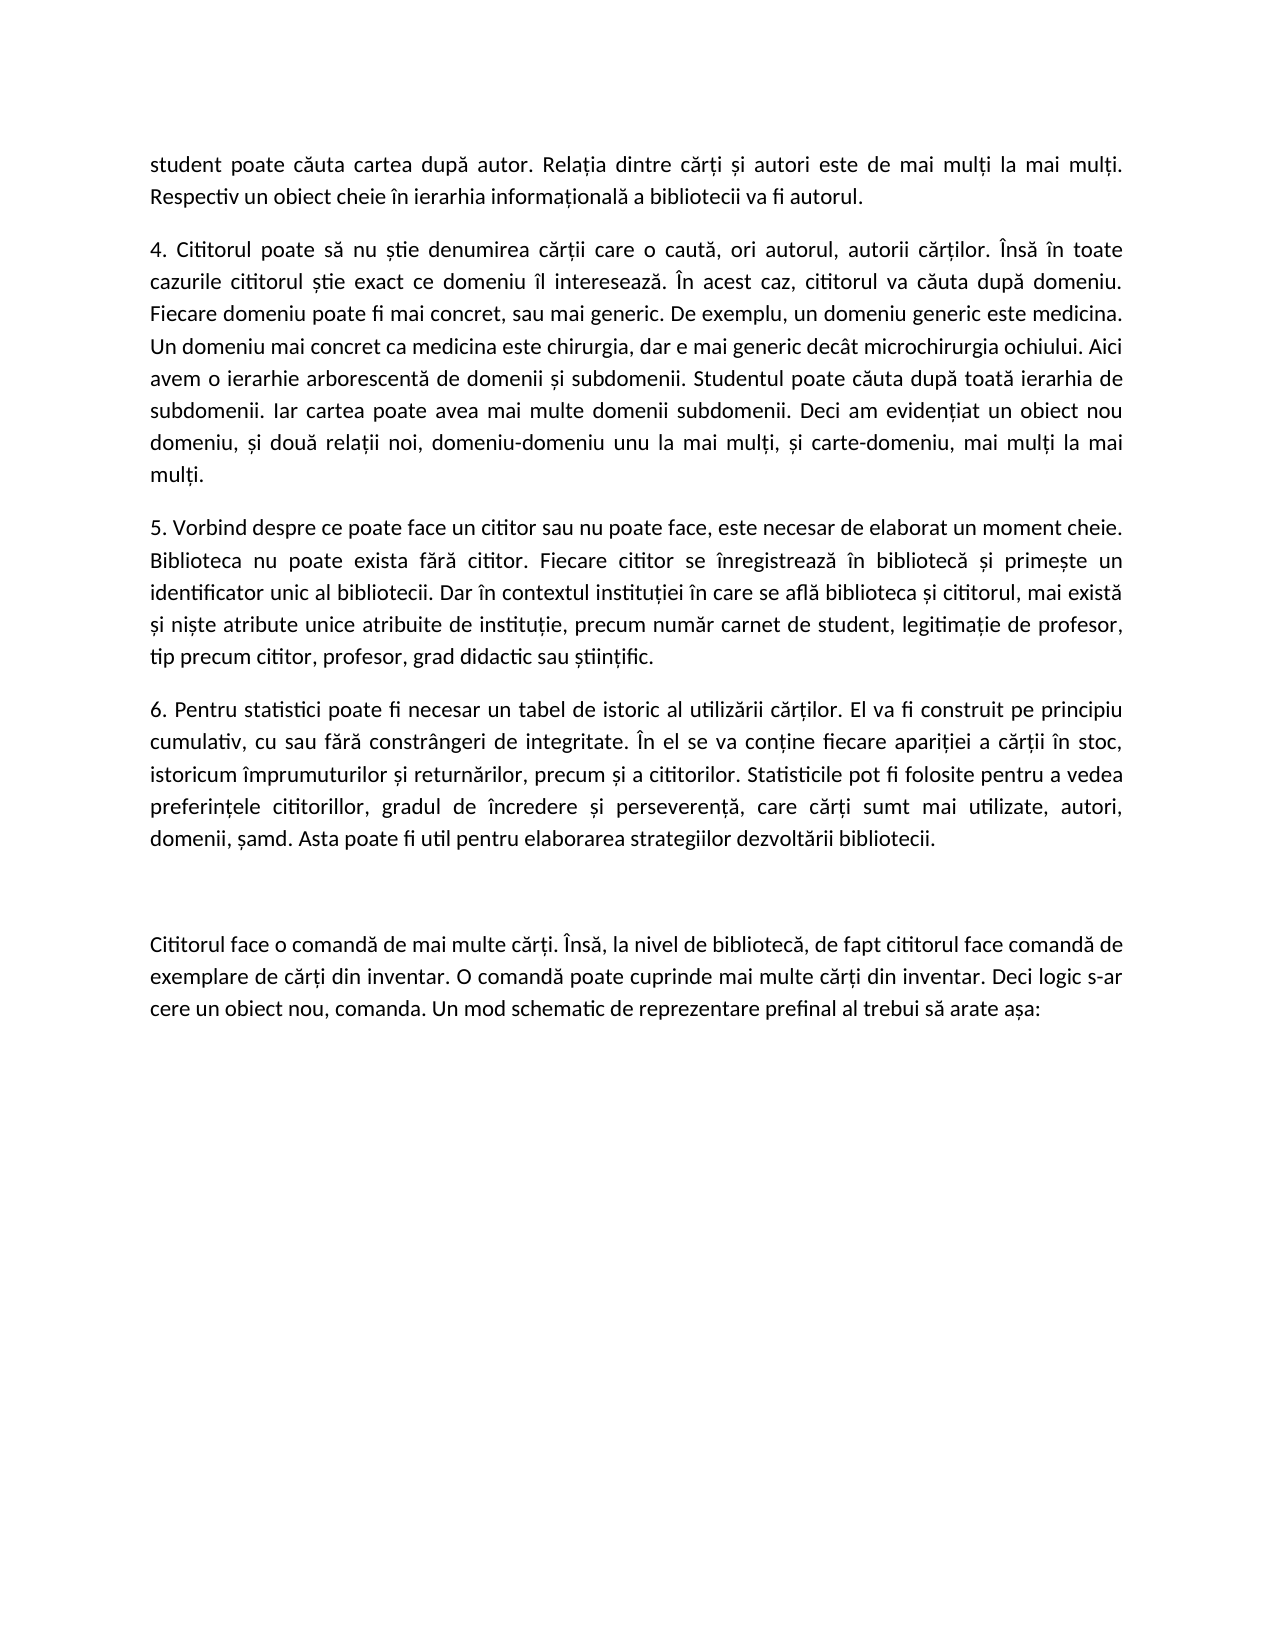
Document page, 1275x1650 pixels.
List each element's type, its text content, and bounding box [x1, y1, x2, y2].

text 4. Cititorul poate să nu știe denumirea cărții care o caută, ori autorul, autorii cărților. Însă în toate cazurile cititorul știe exact ce domeniu îl interesează. În acest caz, cititorul va căuta după domeniu. Fiecare domeniu poate fi mai concret, sau mai generic. De exemplu, un domeniu generic este medicina. Un domeniu mai concret ca medicina este chirurgia, dar e mai generic decât microchirurgia ochiului. Aici avem o ierarhie arborescentă de domenii și subdomenii. Studentul poate căuta după toată ierarhia de subdomenii. Iar cartea poate avea mai multe domenii subdomenii. Deci am evidențiat un obiect nou domeniu, și două relații noi, domeniu-domeniu unu la mai mulți, și carte-domeniu, mai mulți la mai mulți. [150, 235, 1125, 488]
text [150, 150, 1125, 210]
text Cititorul face o comandă de mai multe cărți. Însă, la nivel de bibliotecă, de fapt cititorul face comandă de exemplare de cărți din inventar. O comandă poate cuprinde mai multe cărți din inventar. Deci logic s-ar cere un obiect nou, comanda. Un mod schematic de reprezentare prefinal al trebui să arate așa: [150, 930, 1125, 1022]
text 5. Vorbind despre ce poate face un cititor sau nu poate face, este necesar de elaborat un moment cheie. Biblioteca nu poate exista fără cititor. Fiecare cititor se înregistrează în bibliotecă și primește un identificator unic al bibliotecii. Dar în contextul instituției în care se află biblioteca și cititorul, mai există și niște atribute unice atribuite de instituție, precum număr carnet de student, legitimație de profesor, tip precum cititor, profesor, grad didactic sau științific. [150, 513, 1125, 670]
text 6. Pentru statistici poate fi necesar un tabel de istoric al utilizării cărților. El va fi construit pe principiu cumulativ, cu sau fără constrângeri de integritate. În el se va conține fiecare apariției a cărții în stoc, istoricum împrumuturilor și returnărilor, precum și a cititorilor. Statisticile pot fi folosite pentru a vedea preferințele cititorillor, gradul de încredere și perseverență, care cărți sumt mai utilizate, autori, domenii, șamd. Asta poate fi util pentru elaborarea strategiilor dezvoltării bibliotecii. [150, 695, 1125, 852]
